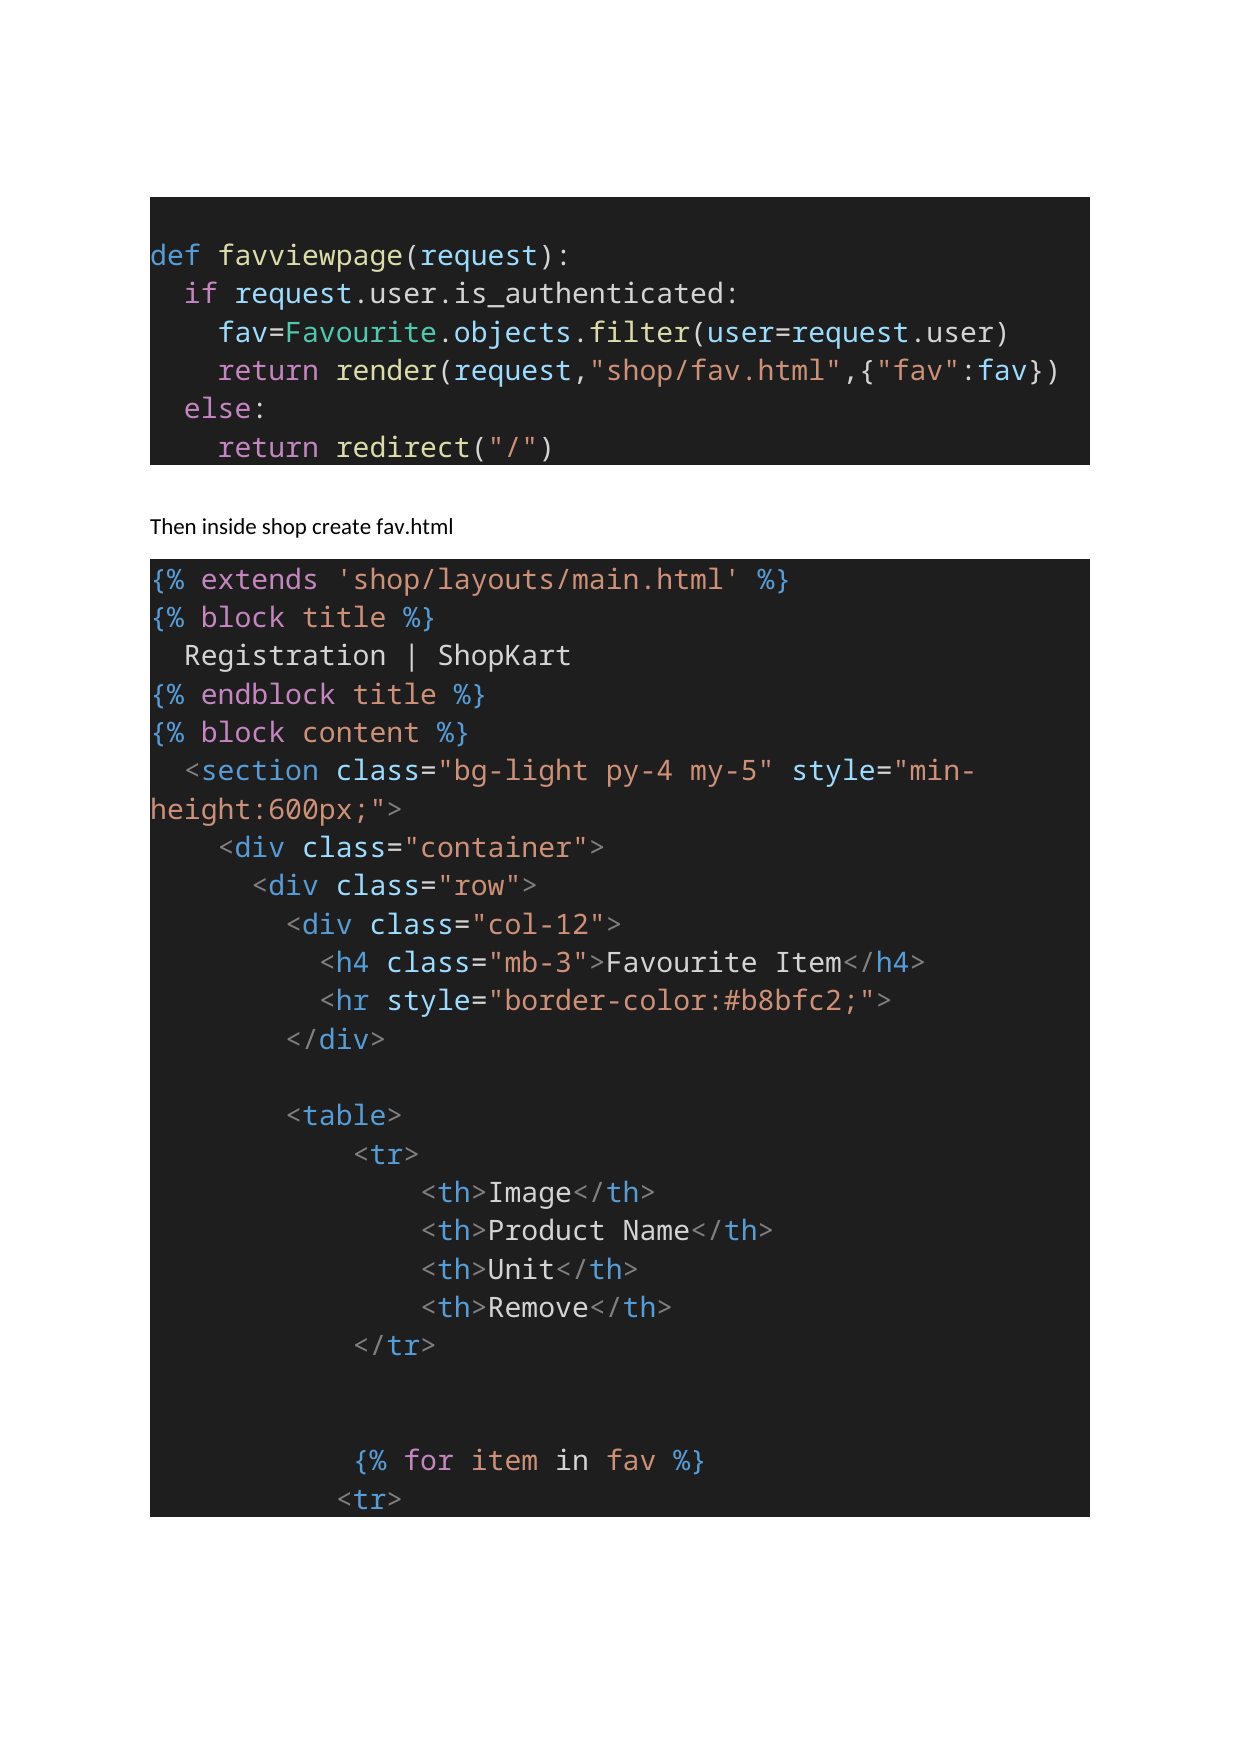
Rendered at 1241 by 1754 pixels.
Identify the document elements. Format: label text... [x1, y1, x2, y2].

text </tr> [150, 1326, 1090, 1364]
text {% block content %} [150, 712, 1090, 751]
text return render(request,"shop/fav.html",{"fav":fav}) [150, 350, 1090, 388]
text <th>Unit</th> [150, 1249, 1090, 1287]
text <tr> [150, 1479, 1090, 1517]
text <div class="container"> [150, 827, 1090, 866]
text fav=Favourite.objects.filter(user=request.user) [150, 312, 1090, 350]
text {% extends 'shop/layouts/main.html' %} [150, 559, 1090, 597]
text <table> [150, 1096, 1090, 1134]
text Then inside shop create fav.html [150, 512, 1090, 540]
text </div> [150, 1019, 1090, 1057]
text <div class="col-12"> [150, 904, 1090, 942]
text else: [150, 388, 1090, 427]
text <th>Image</th> [150, 1172, 1090, 1211]
text def favviewpage(request): [150, 235, 1090, 273]
text {% endblock title %} [150, 674, 1090, 712]
text return redirect("/") [150, 427, 1090, 465]
text if request.user.is_authenticated: [150, 273, 1090, 312]
text <section class="bg-light py-4 my-5" style="min-height:600px;"> [150, 751, 1090, 827]
text <div class="row"> [150, 866, 1090, 904]
text {% for item in fav %} [150, 1441, 1090, 1479]
text <tr> [150, 1134, 1090, 1172]
text Registration | ShopKart [150, 636, 1090, 674]
text <th>Product Name</th> [150, 1211, 1090, 1249]
text <th>Remove</th> [150, 1287, 1090, 1326]
text {% block title %} [150, 597, 1090, 636]
text <hr style="border-color:#b8bfc2;"> [150, 981, 1090, 1019]
text <h4 class="mb-3">Favourite Item</h4> [150, 942, 1090, 981]
